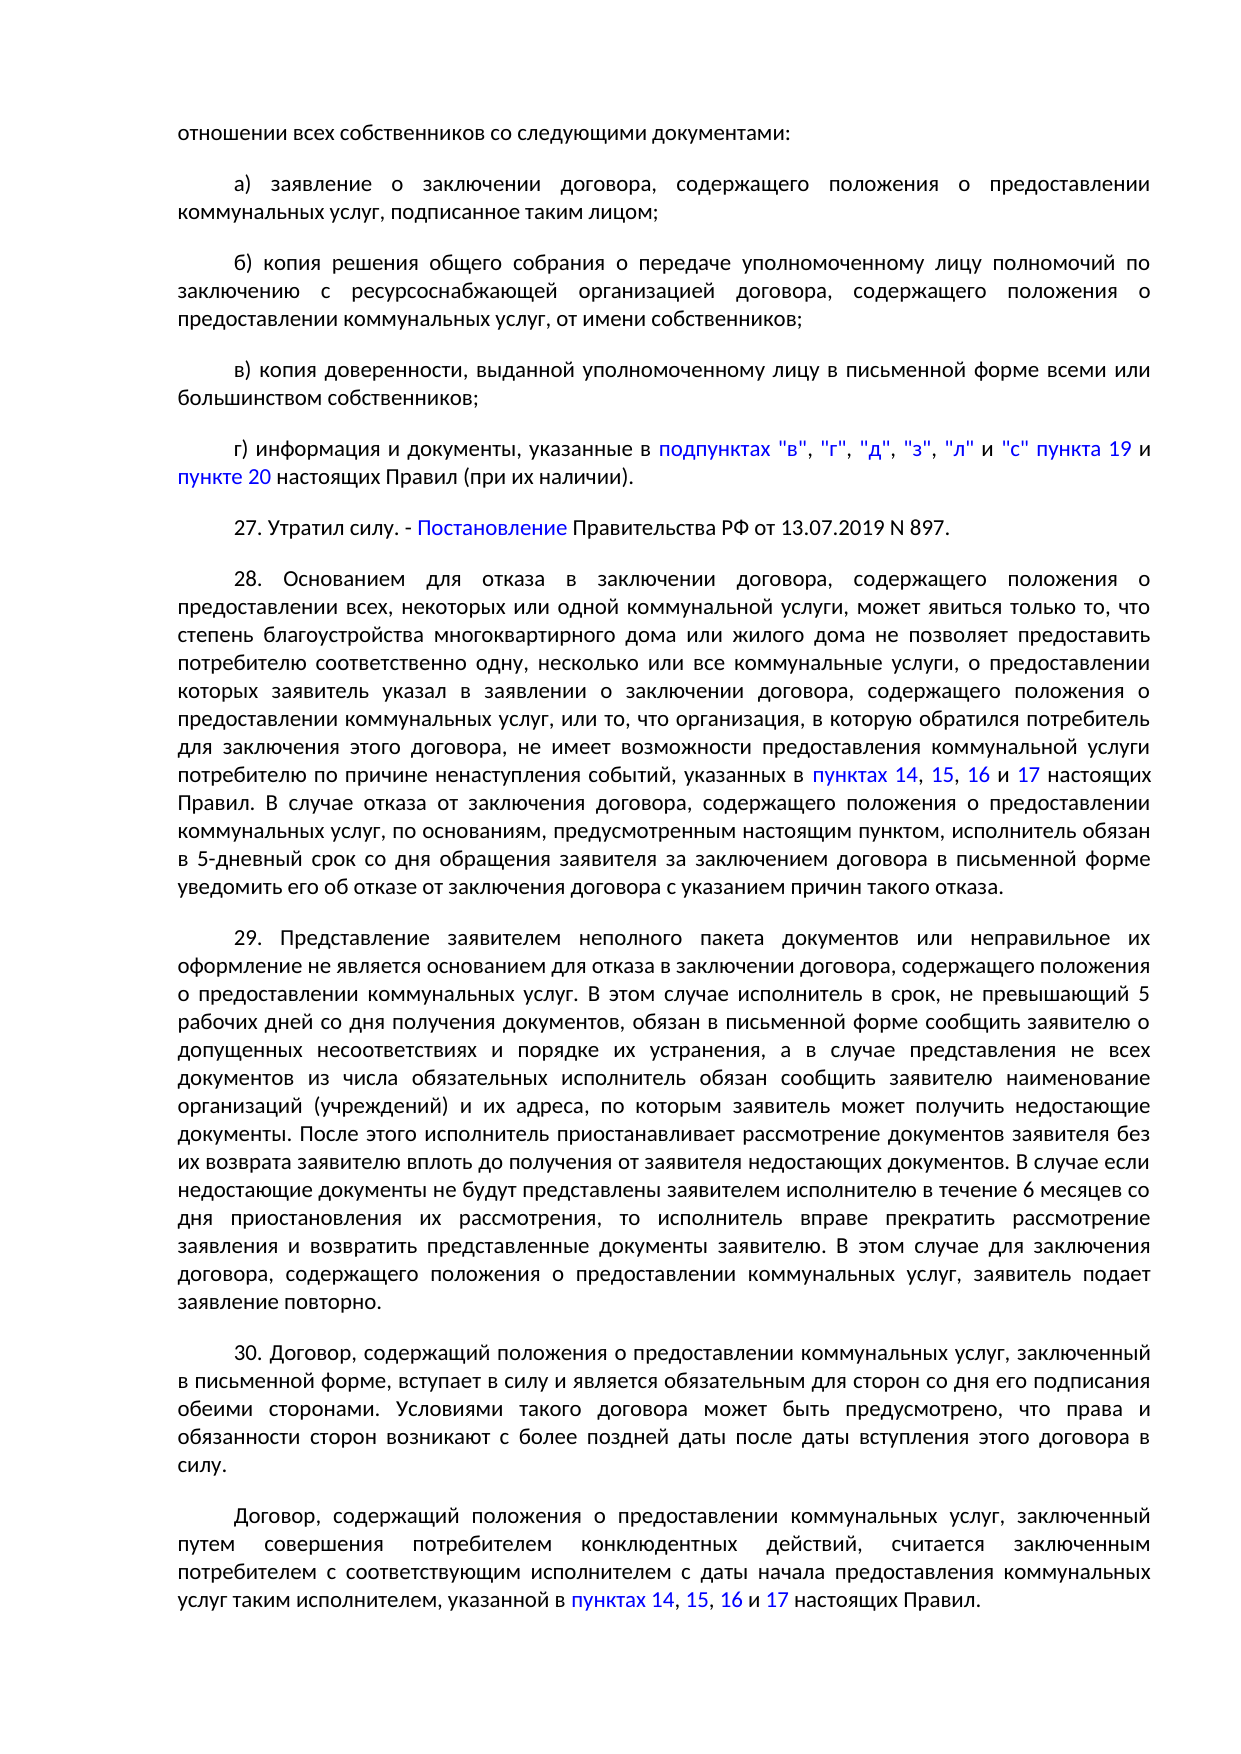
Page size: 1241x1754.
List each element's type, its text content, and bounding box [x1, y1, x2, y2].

text в) копия доверенности, выданной уполномоченному лицу в письменной форме всеми или большинством собственников; [177, 355, 1152, 411]
text 30. Договор, содержащий положения о предоставлении коммунальных услуг, заключенный в письменной форме, вступает в силу и является обязательным для сторон со дня его подписания обеими сторонами. Условиями такого договора может быть предусмотрено, что права и обязанности сторон возникают с более поздней даты после даты вступления этого договора в силу. [177, 1338, 1152, 1478]
text а) заявление о заключении договора, содержащего положения о предоставлении коммунальных услуг, подписанное таким лицом; [177, 169, 1152, 225]
text 28. Основанием для отказа в заключении договора, содержащего положения о предоставлении всех, некоторых или одной коммунальной услуги, может явиться только то, что степень благоустройства многоквартирного дома или жилого дома не позволяет предоставить потребителю соответственно одну, несколько или все коммунальные услуги, о предоставлении которых заявитель указал в заявлении о заключении договора, содержащего положения о предоставлении коммунальных услуг, или то, что организация, в которую обратился потребитель для заключения этого договора, не имеет возможности предоставления коммунальной услуги потребителю по причине ненаступления событий, указанных в пунктах 14, 15, 16 и 17 настоящих Правил. В случае отказа от заключения договора, содержащего положения о предоставлении коммунальных услуг, по основаниям, предусмотренным настоящим пунктом, исполнитель обязан в 5-дневный срок со дня обращения заявителя за заключением договора в письменной форме уведомить его об отказе от заключения договора с указанием причин такого отказа. [177, 564, 1152, 900]
text 27. Утратил силу. - Постановление Правительства РФ от 13.07.2019 N 897. [177, 513, 1152, 541]
text б) копия решения общего собрания о передаче уполномоченному лицу полномочий по заключению с ресурсоснабжающей организацией договора, содержащего положения о предоставлении коммунальных услуг, от имени собственников; [177, 248, 1152, 332]
text 29. Представление заявителем неполного пакета документов или неправильное их оформление не является основанием для отказа в заключении договора, содержащего положения о предоставлении коммунальных услуг. В этом случае исполнитель в срок, не превышающий 5 рабочих дней со дня получения документов, обязан в письменной форме сообщить заявителю о допущенных несоответствиях и порядке их устранения, а в случае представления не всех документов из числа обязательных исполнитель обязан сообщить заявителю наименование организаций (учреждений) и их адреса, по которым заявитель может получить недостающие документы. После этого исполнитель приостанавливает рассмотрение документов заявителя без их возврата заявителю вплоть до получения от заявителя недостающих документов. В случае если недостающие документы не будут представлены заявителем исполнителю в течение 6 месяцев со дня приостановления их рассмотрения, то исполнитель вправе прекратить рассмотрение заявления и возвратить представленные документы заявителю. В этом случае для заключения договора, содержащего положения о предоставлении коммунальных услуг, заявитель подает заявление повторно. [177, 923, 1152, 1315]
text г) информация и документы, указанные в подпунктах "в", "г", "д", "з", "л" и "с" пункта 19 и пункте 20 настоящих Правил (при их наличии). [177, 434, 1152, 490]
text Договор, содержащий положения о предоставлении коммунальных услуг, заключенный путем совершения потребителем конклюдентных действий, считается заключенным потребителем с соответствующим исполнителем с даты начала предоставления коммунальных услуг таким исполнителем, указанной в пунктах 14, 15, 16 и 17 настоящих Правил. [177, 1501, 1152, 1613]
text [177, 118, 1152, 146]
